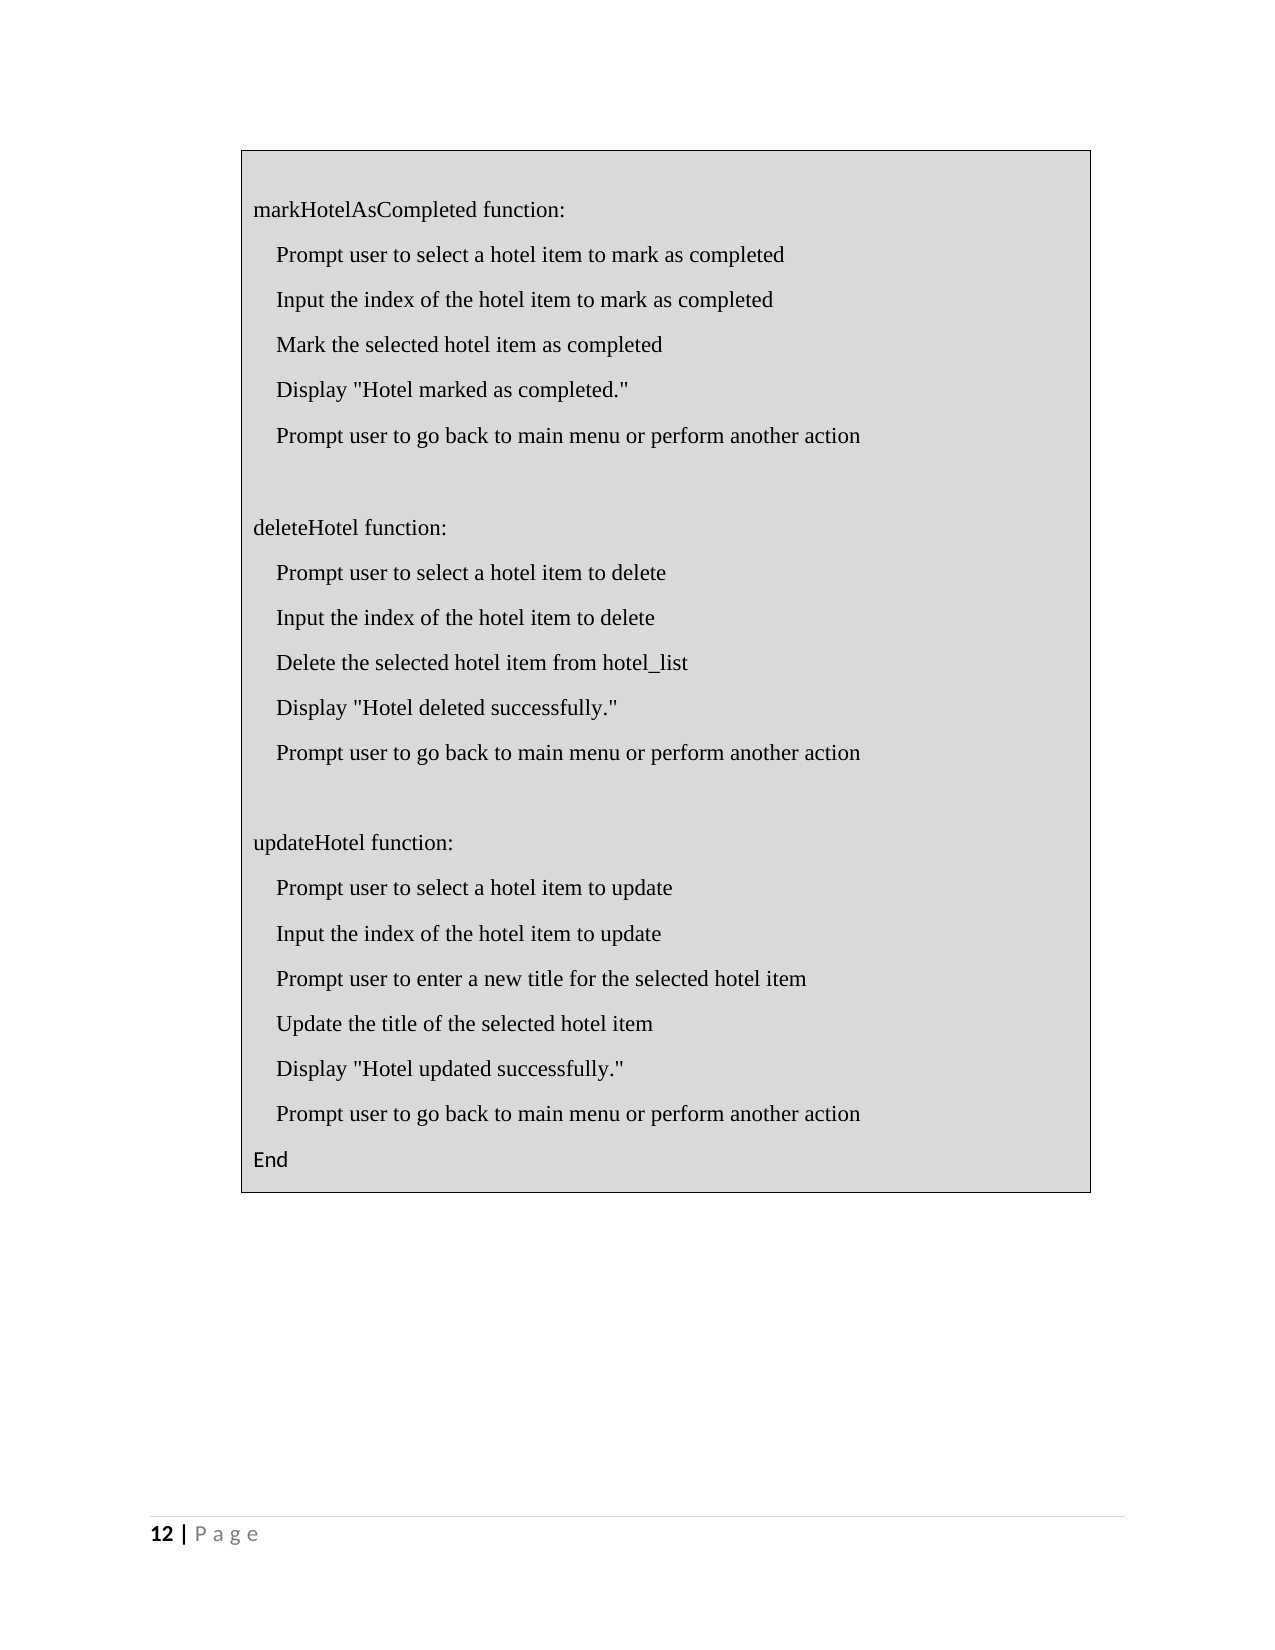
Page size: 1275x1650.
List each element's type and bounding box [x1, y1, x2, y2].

table_header [242, 151, 1090, 1192]
